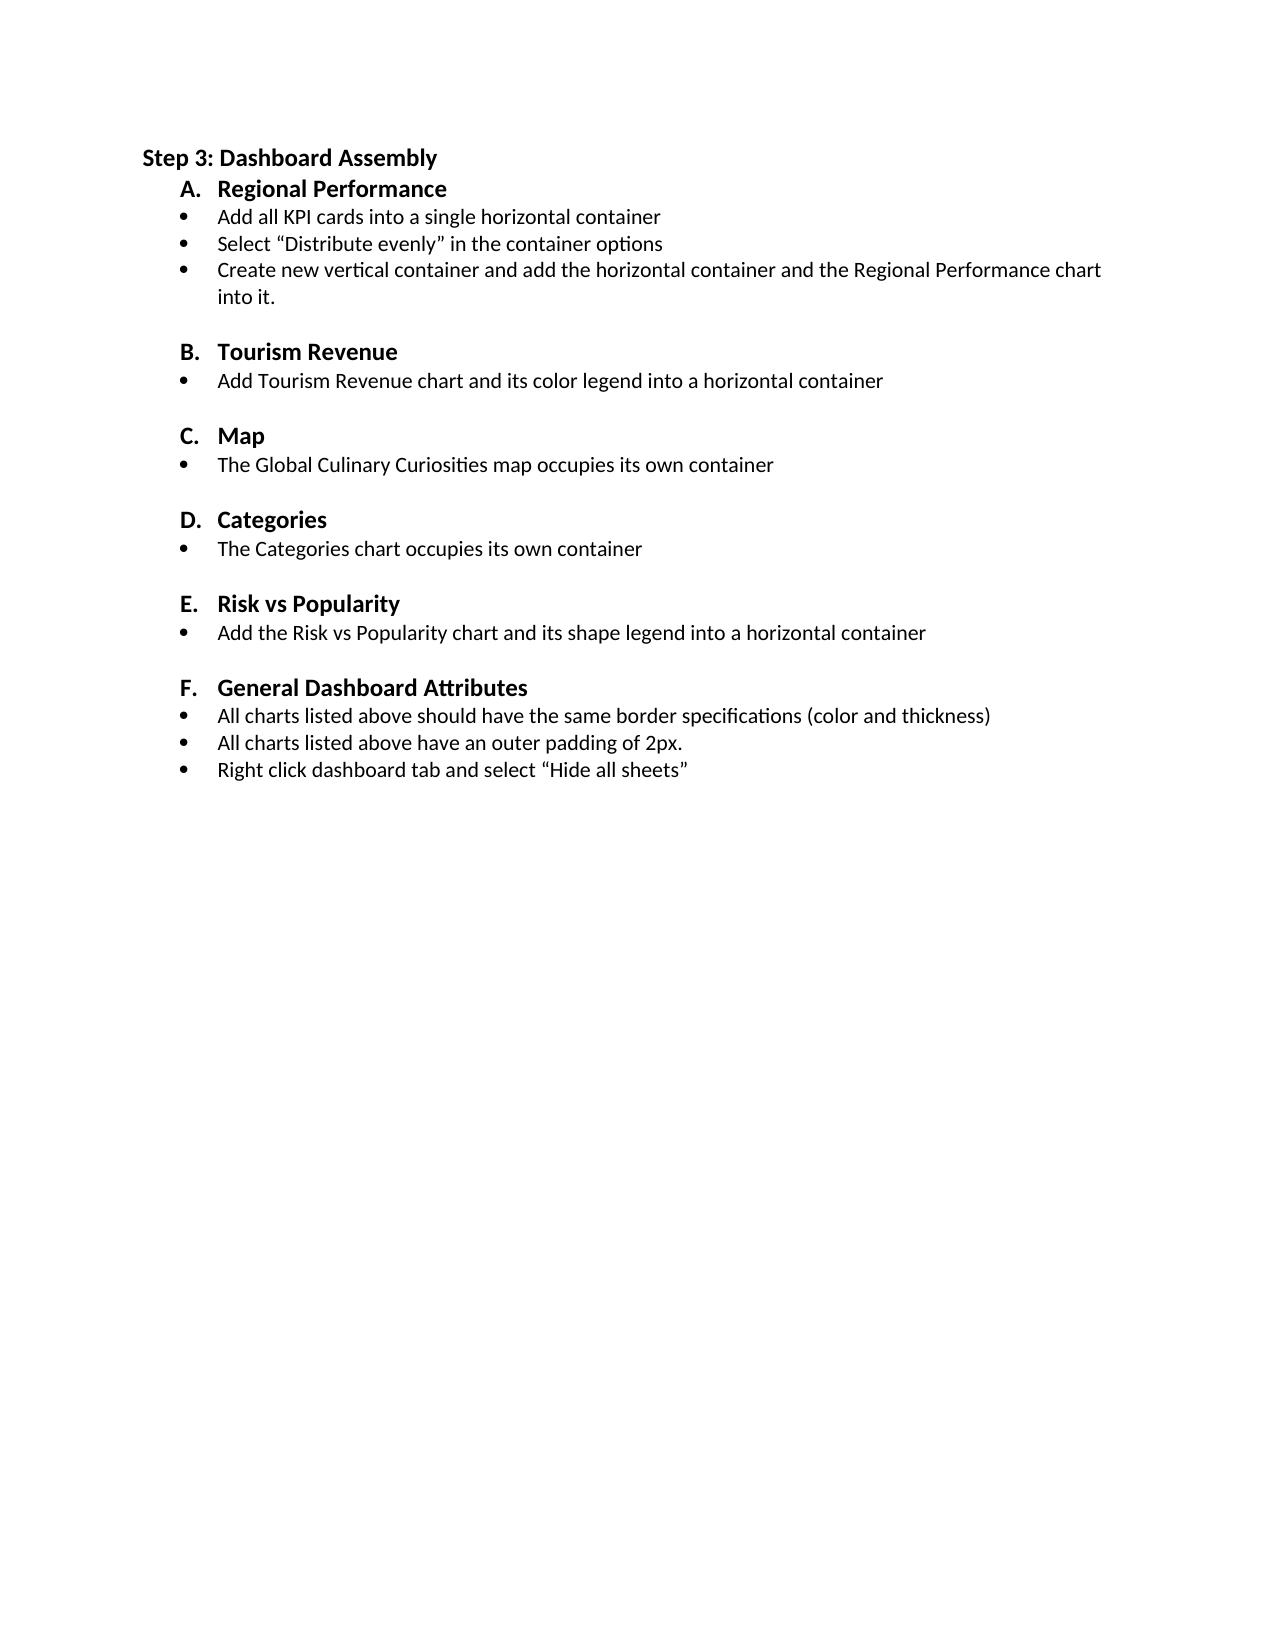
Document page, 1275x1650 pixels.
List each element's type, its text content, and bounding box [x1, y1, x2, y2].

list Map [180, 420, 1133, 451]
list Create new vertical container and add the horizontal container and the Regional Performance chart into it. [180, 257, 1133, 310]
list Risk vs Popularity [180, 588, 1133, 619]
list Categories [180, 504, 1133, 535]
list Add Tourism Revenue chart and its color legend into a horizontal container [180, 367, 1133, 394]
list Add all KPI cards into a single horizontal container [180, 203, 1133, 230]
list All charts listed above have an outer padding of 2px. [180, 729, 1133, 756]
list All charts listed above should have the same border specifications (color and thickness) [180, 702, 1133, 729]
text Step 3: Dashboard Assembly [142, 142, 1133, 173]
list Tourism Revenue [180, 337, 1133, 367]
list Select “Distribute evenly” in the container options [180, 230, 1133, 257]
list General Dashboard Attributes [180, 672, 1133, 702]
list The Global Culinary Curiosities map occupies its own container [180, 451, 1133, 478]
list Regional Performance [180, 173, 1133, 203]
list The Categories chart occupies its own container [180, 535, 1133, 561]
list Add the Risk vs Popularity chart and its shape legend into a horizontal container [180, 619, 1133, 645]
list Right click dashboard tab and select “Hide all sheets” [180, 756, 1133, 782]
